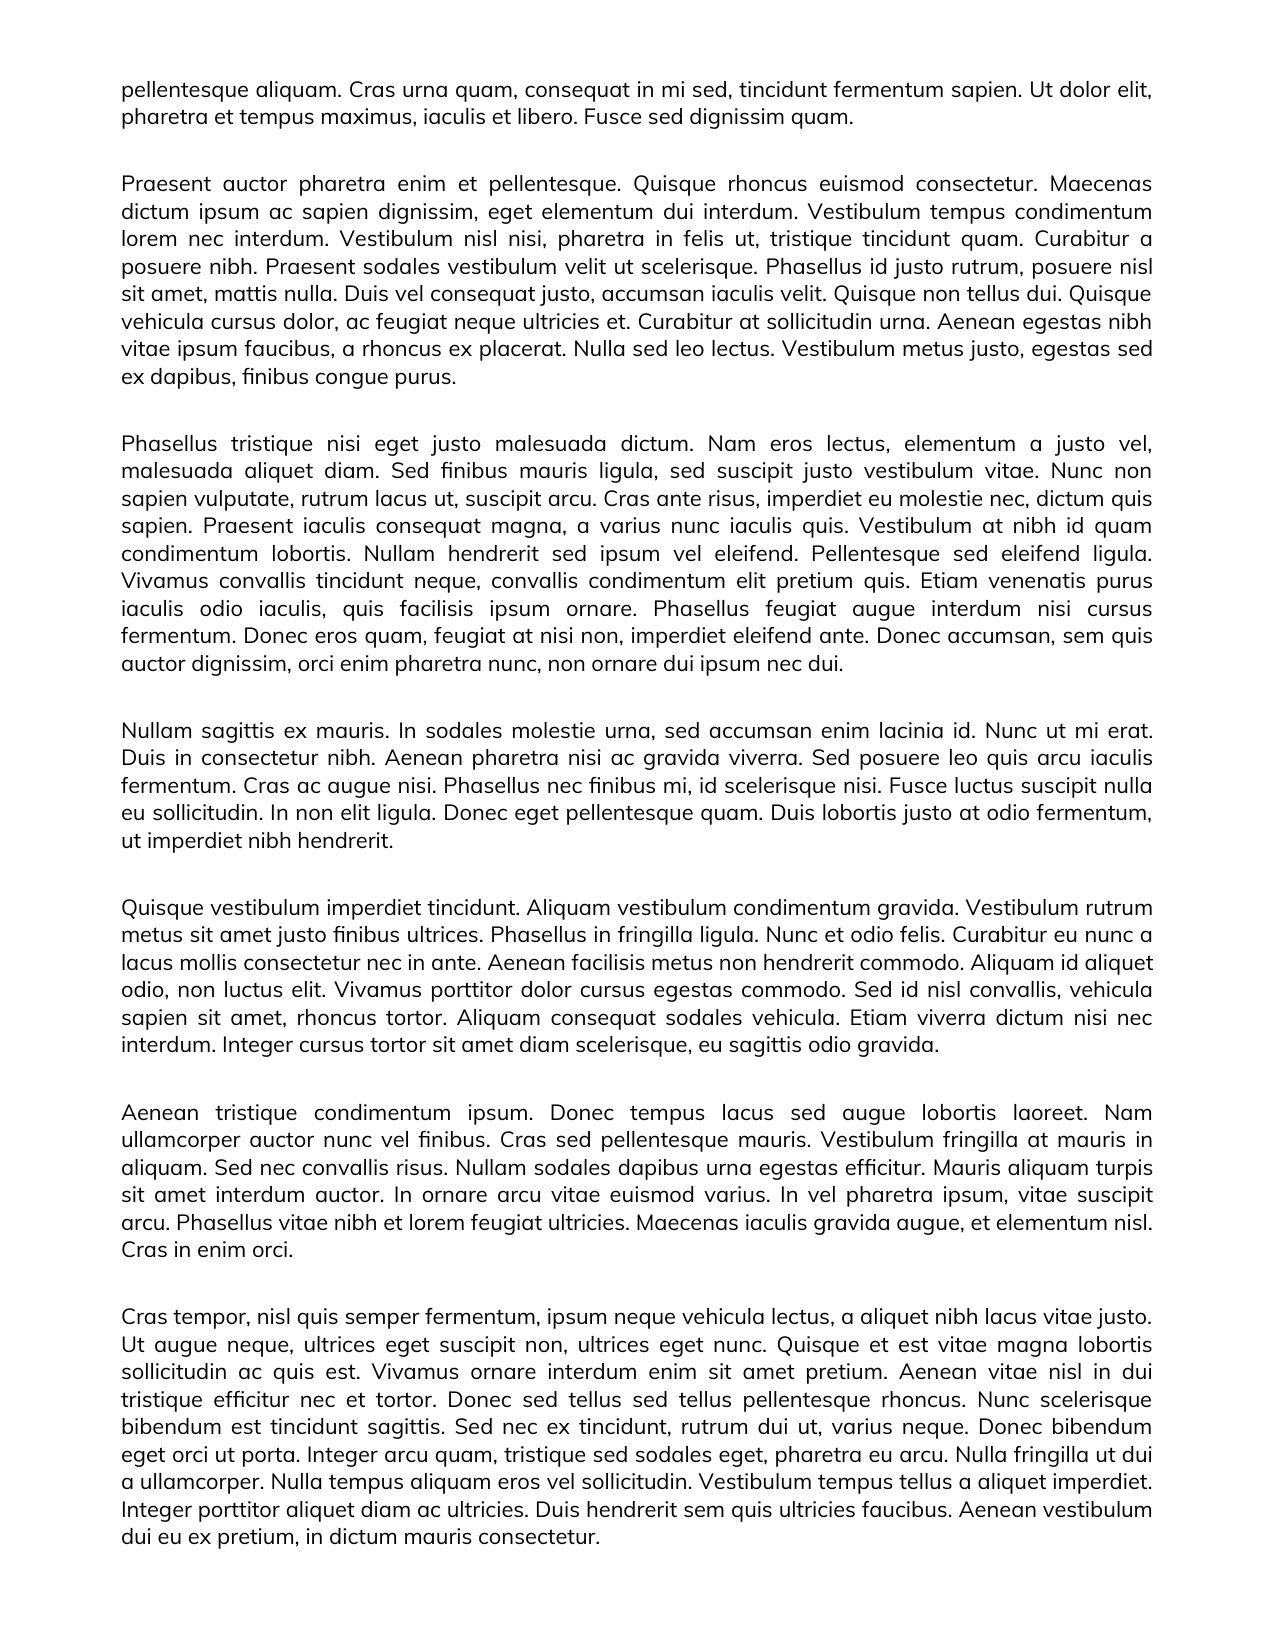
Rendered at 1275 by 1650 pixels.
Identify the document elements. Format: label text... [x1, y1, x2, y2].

text Quisque vestibulum imperdiet tincidunt. Aliquam vestibulum condimentum gravida. Vestibulum rutrum metus sit amet justo finibus ultrices. Phasellus in fringilla ligula. Nunc et odio felis. Curabitur eu nunc a lacus mollis consectetur nec in ante. Aenean facilisis metus non hendrerit commodo. Aliquam id aliquet odio, non luctus elit. Vivamus porttitor dolor cursus egestas commodo. Sed id nisl convallis, vehicula sapien sit amet, rhoncus tortor. Aliquam consequat sodales vehicula. Etiam viverra dictum nisi nec interdum. Integer cursus tortor sit amet diam scelerisque, eu sagittis odio gravida. [121, 893, 1154, 1058]
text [121, 75, 1154, 130]
text Aenean tristique condimentum ipsum. Donec tempus lacus sed augue lobortis laoreet. Nam ullamcorper auctor nunc vel finibus. Cras sed pellentesque mauris. Vestibulum fringilla at mauris in aliquam. Sed nec convallis risus. Nullam sodales dapibus urna egestas efficitur. Mauris aliquam turpis sit amet interdum auctor. In ornare arcu vitae euismod varius. In vel pharetra ipsum, vitae suscipit arcu. Phasellus vitae nibh et lorem feugiat ultricies. Maecenas iaculis gravida augue, et elementum nisl. Cras in enim orci. [121, 1098, 1154, 1263]
text Nullam sagittis ex mauris. In sodales molestie urna, sed accumsan enim lacinia id. Nunc ut mi erat. Duis in consectetur nibh. Aenean pharetra nisi ac gravida viverra. Sed posuere leo quis arcu iaculis fermentum. Cras ac augue nisi. Phasellus nec finibus mi, id scelerisque nisi. Fusce luctus suscipit nulla eu sollicitudin. In non elit ligula. Donec eget pellentesque quam. Duis lobortis justo at odio fermentum, ut imperdiet nibh hendrerit. [121, 716, 1154, 854]
text Praesent auctor pharetra enim et pellentesque. Quisque rhoncus euismod consectetur. Maecenas dictum ipsum ac sapien dignissim, eget elementum dui interdum. Vestibulum tempus condimentum lorem nec interdum. Vestibulum nisl nisi, pharetra in felis ut, tristique tincidunt quam. Curabitur a posuere nibh. Praesent sodales vestibulum velit ut scelerisque. Phasellus id justo rutrum, posuere nisl sit amet, mattis nulla. Duis vel consequat justo, accumsan iaculis velit. Quisque non tellus dui. Quisque vehicula cursus dolor, ac feugiat neque ultricies et. Curabitur at sollicitudin urna. Aenean egestas nibh vitae ipsum faucibus, a rhoncus ex placerat. Nulla sed leo lectus. Vestibulum metus justo, egestas sed ex dapibus, finibus congue purus. [121, 169, 1154, 389]
text Cras tempor, nisl quis semper fermentum, ipsum neque vehicula lectus, a aliquet nibh lacus vitae justo. Ut augue neque, ultrices eget suscipit non, ultrices eget nunc. Quisque et est vitae magna lobortis sollicitudin ac quis est. Vivamus ornare interdum enim sit amet pretium. Aenean vitae nisl in dui tristique efficitur nec et tortor. Donec sed tellus sed tellus pellentesque rhoncus. Nunc scelerisque bibendum est tincidunt sagittis. Sed nec ex tincidunt, rutrum dui ut, varius neque. Donec bibendum eget orci ut porta. Integer arcu quam, tristique sed sodales eget, pharetra eu arcu. Nulla fringilla ut dui a ullamcorper. Nulla tempus aliquam eros vel sollicitudin. Vestibulum tempus tellus a aliquet imperdiet. Integer porttitor aliquet diam ac ultricies. Duis hendrerit sem quis ultricies faucibus. Aenean vestibulum dui eu ex pretium, in dictum mauris consectetur. [121, 1302, 1154, 1550]
text Phasellus tristique nisi eget justo malesuada dictum. Nam eros lectus, elementum a justo vel, malesuada aliquet diam. Sed finibus mauris ligula, sed suscipit justo vestibulum vitae. Nunc non sapien vulputate, rutrum lacus ut, suscipit arcu. Cras ante risus, imperdiet eu molestie nec, dictum quis sapien. Praesent iaculis consequat magna, a varius nunc iaculis quis. Vestibulum at nibh id quam condimentum lobortis. Nullam hendrerit sed ipsum vel eleifend. Pellentesque sed eleifend ligula. Vivamus convallis tincidunt neque, convallis condimentum elit pretium quis. Etiam venenatis purus iaculis odio iaculis, quis facilisis ipsum ornare. Phasellus feugiat augue interdum nisi cursus fermentum. Donec eros quam, feugiat at nisi non, imperdiet eleifend ante. Donec accumsan, sem quis auctor dignissim, orci enim pharetra nunc, non ornare dui ipsum nec dui. [121, 429, 1154, 677]
